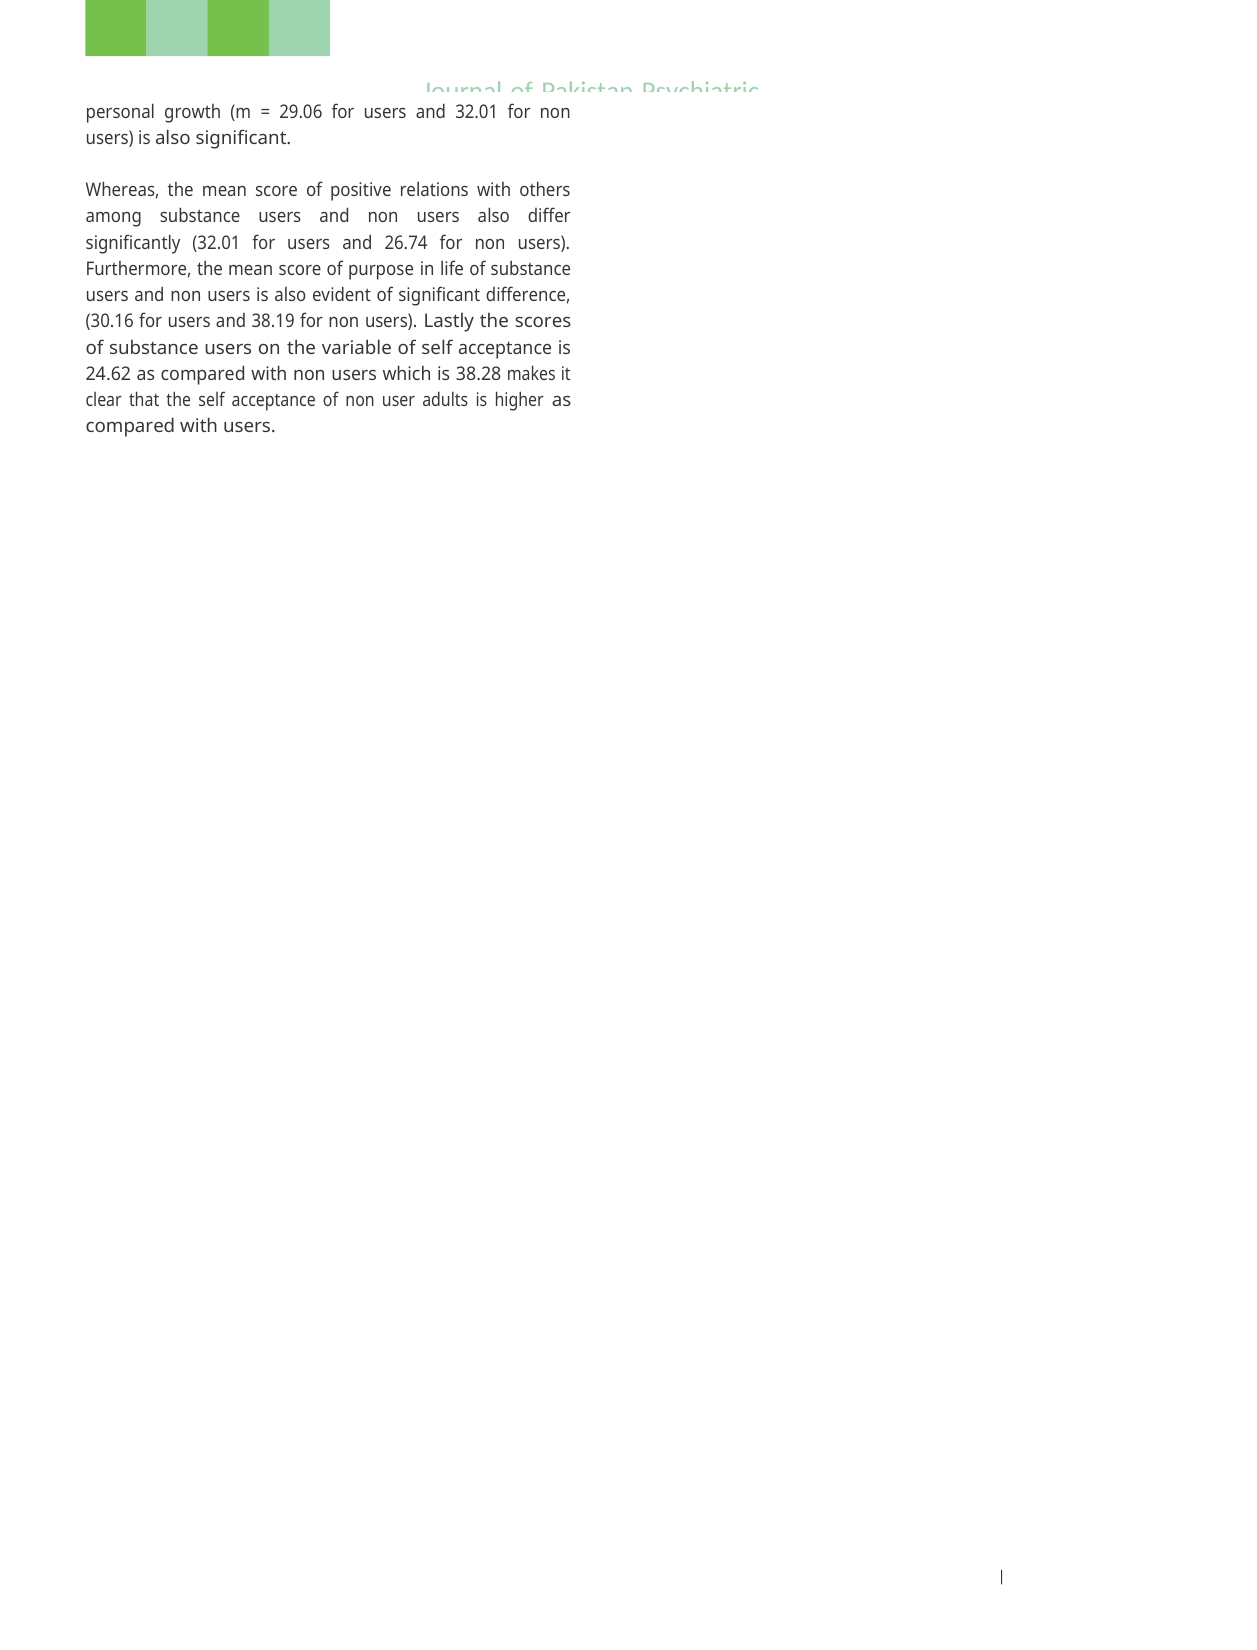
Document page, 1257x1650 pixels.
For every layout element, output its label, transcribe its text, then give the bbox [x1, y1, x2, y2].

text personal growth (m = 29.06 for users and 32.01 for non users) is also significant. [85, 98, 571, 150]
text Whereas, the mean score of positive relations with others among substance users and non users also differ significantly (32.01 for users and 26.74 for non users). Furthermore, the mean score of purpose in life of substance users and non users is also evident of significant difference, (30.16 for users and 38.19 for non users). Lastly the scores of substance users on the variable of self acceptance is 24.62 as compared with non users which is 38.28 makes it clear that the self acceptance of non user adults is higher as compared with users. [85, 177, 571, 438]
